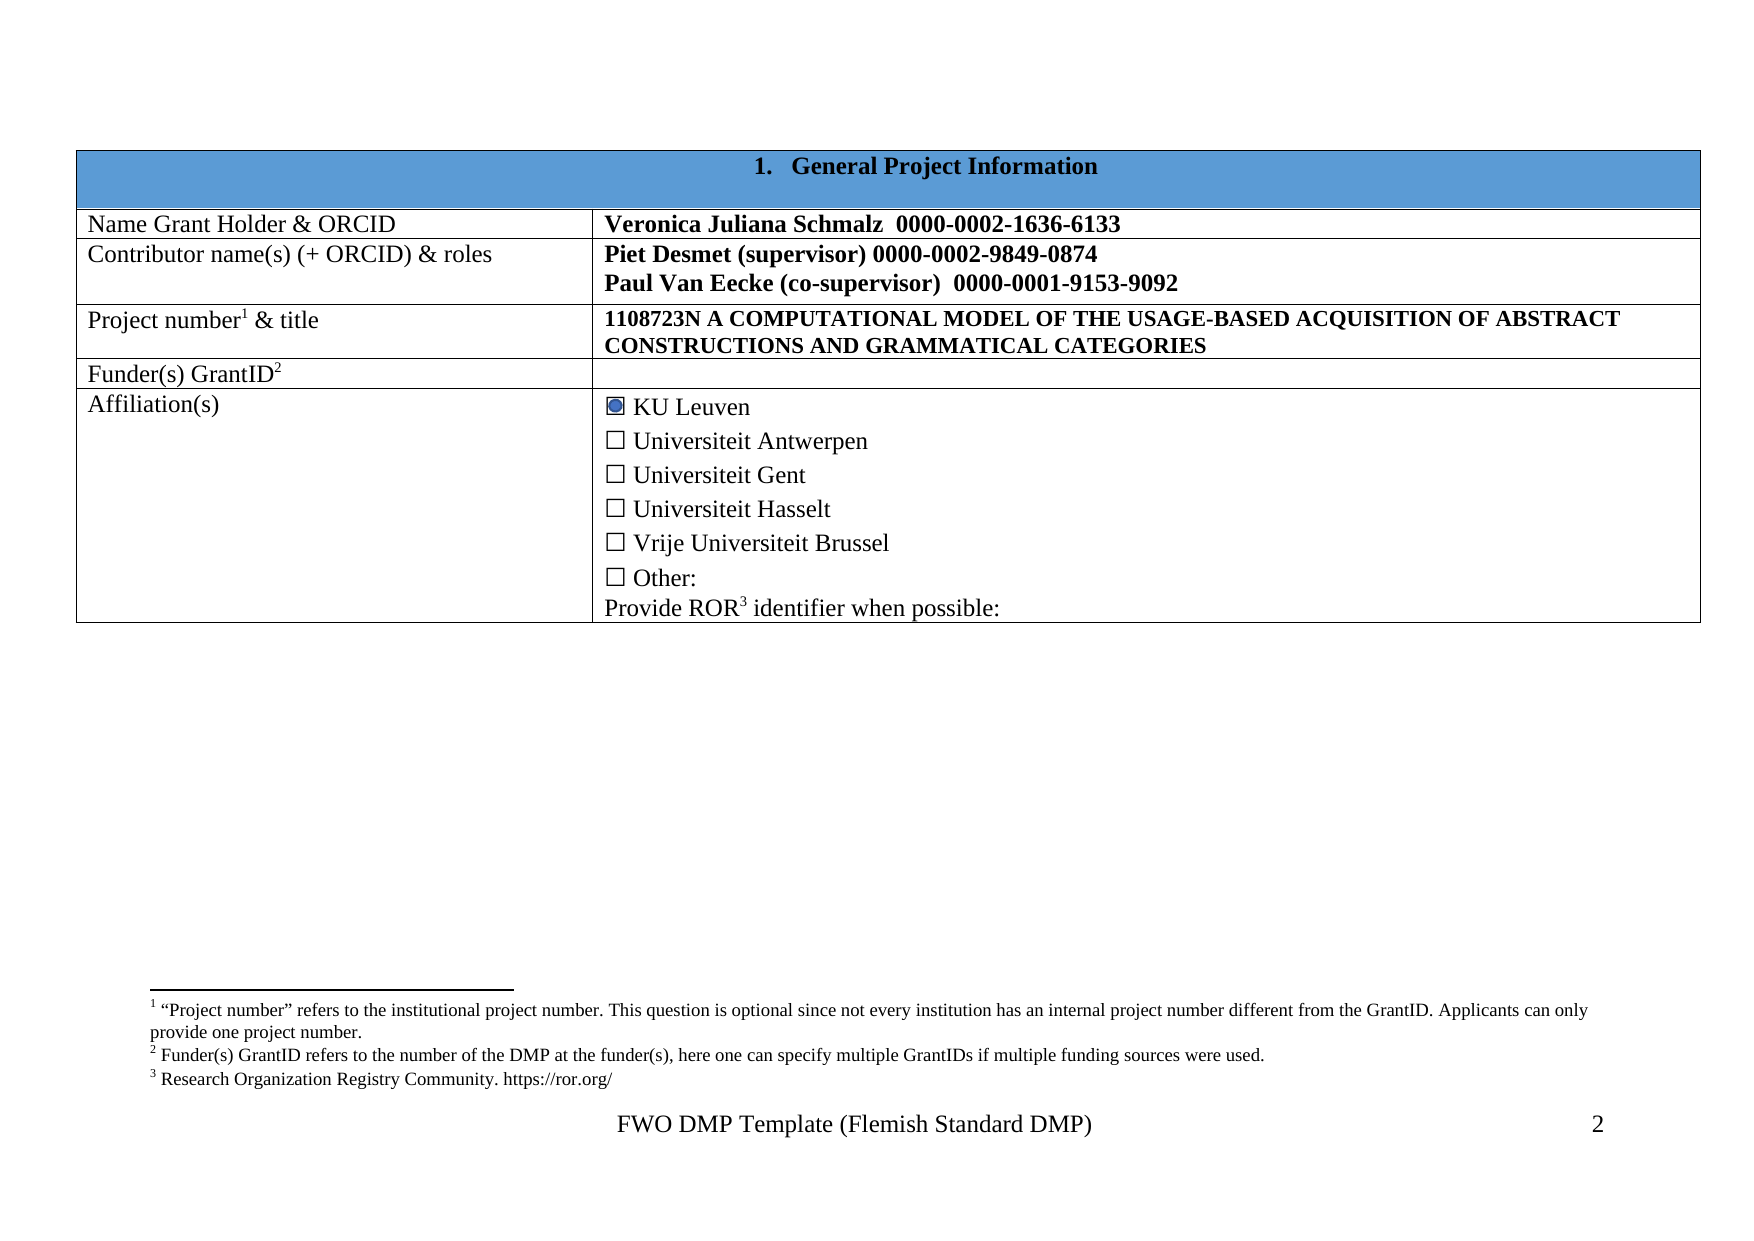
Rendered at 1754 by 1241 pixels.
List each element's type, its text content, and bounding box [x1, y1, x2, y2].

table_cell ☐ KU Leuven ☐ Universiteit Antwerpen ☐ Universiteit Gent ☐ Universiteit Hasselt ☐ Vrije Universiteit Brussel ☐ Other: Provide ROR identifier when possible: [593, 389, 1700, 622]
table_cell [593, 359, 1700, 388]
table_cell Name Grant Holder & ORCID [77, 210, 592, 238]
table_cell Contributor name(s) (+ ORCID) & roles [77, 239, 592, 304]
table_cell Funder(s) GrantID [77, 359, 592, 388]
table_cell Veronica Juliana Schmalz 0000-0002-1636-6133 [593, 210, 1700, 238]
table_cell Affiliation(s) [77, 389, 592, 622]
table_cell 1108723N A COMPUTATIONAL MODEL OF THE USAGE-BASED ACQUISITION OF ABSTRACT CONSTRUCTIONS AND GRAMMATICAL CATEGORIES [593, 305, 1700, 358]
table_cell Project number & title [77, 305, 592, 358]
table_header General Project Information [77, 151, 1700, 208]
table_cell Piet Desmet (supervisor) 0000-0002-9849-0874 Paul Van Eecke (co-supervisor) 0000-0001-9153-9092 [593, 239, 1700, 304]
